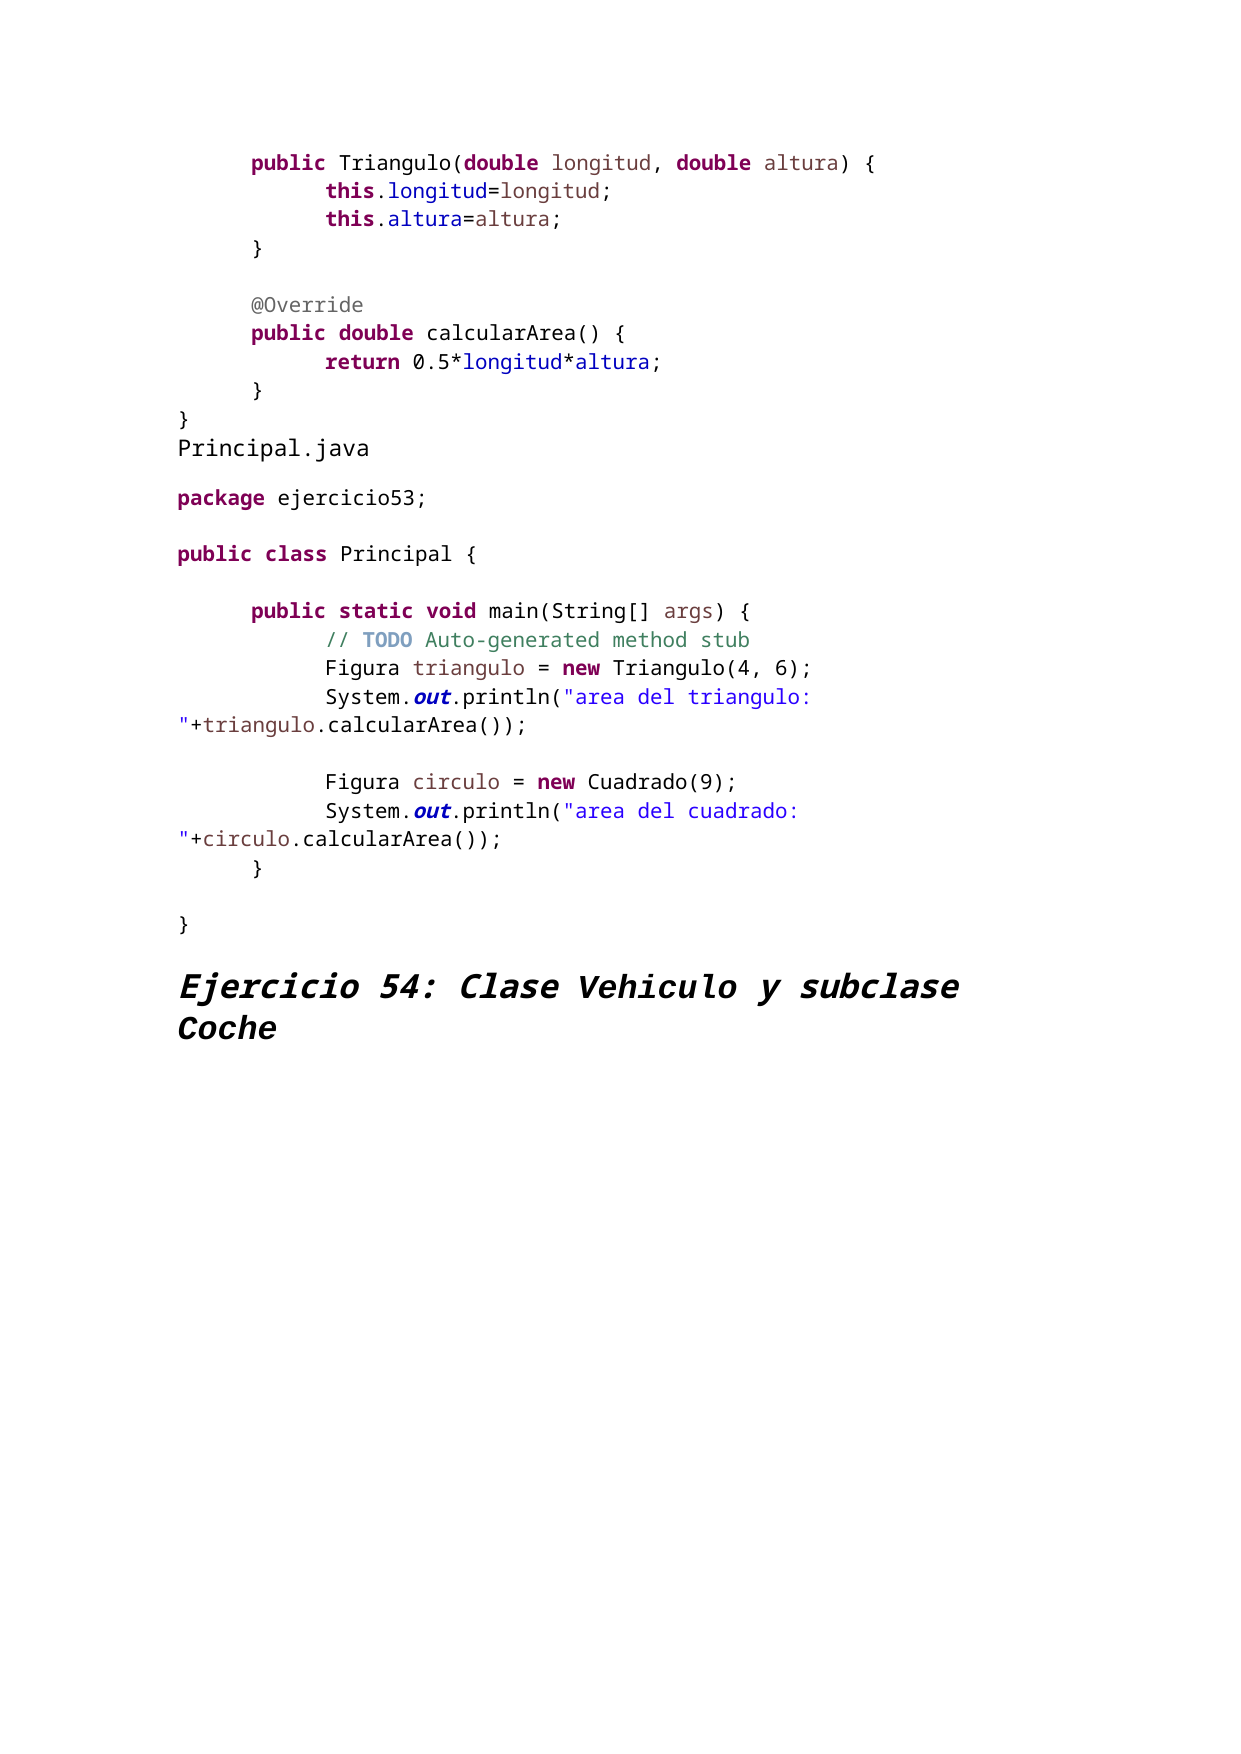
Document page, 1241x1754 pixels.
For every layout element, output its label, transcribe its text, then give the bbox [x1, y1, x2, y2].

text package ejercicio53; [177, 483, 1063, 511]
text @Override [177, 290, 1063, 318]
subtitle Ejercicio 54: Clase Vehiculo y subclase Coche [177, 963, 1063, 1049]
text System.out.println("area del cuadrado: "+circulo.calcularArea()); [177, 796, 1063, 853]
text this.altura=altura; [177, 204, 1063, 233]
text Figura triangulo = new Triangulo(4, 6); [177, 653, 1063, 682]
text } [177, 375, 1063, 404]
text } [177, 909, 1063, 938]
text } [177, 233, 1063, 261]
text } [177, 853, 1063, 881]
text public class Principal { [177, 539, 1063, 568]
text } [177, 404, 1063, 432]
text System.out.println("area del triangulo: "+triangulo.calcularArea()); [177, 682, 1063, 739]
text Principal.java [177, 432, 1063, 463]
text this.longitud=longitud; [177, 176, 1063, 204]
text // TODO Auto-generated method stub [177, 625, 1063, 653]
text return 0.5*longitud*altura; [177, 347, 1063, 375]
text public static void main(String[] args) { [177, 596, 1063, 625]
text public Triangulo(double longitud, double altura) { [177, 148, 1063, 176]
text public double calcularArea() { [177, 318, 1063, 347]
text Figura circulo = new Cuadrado(9); [177, 767, 1063, 796]
